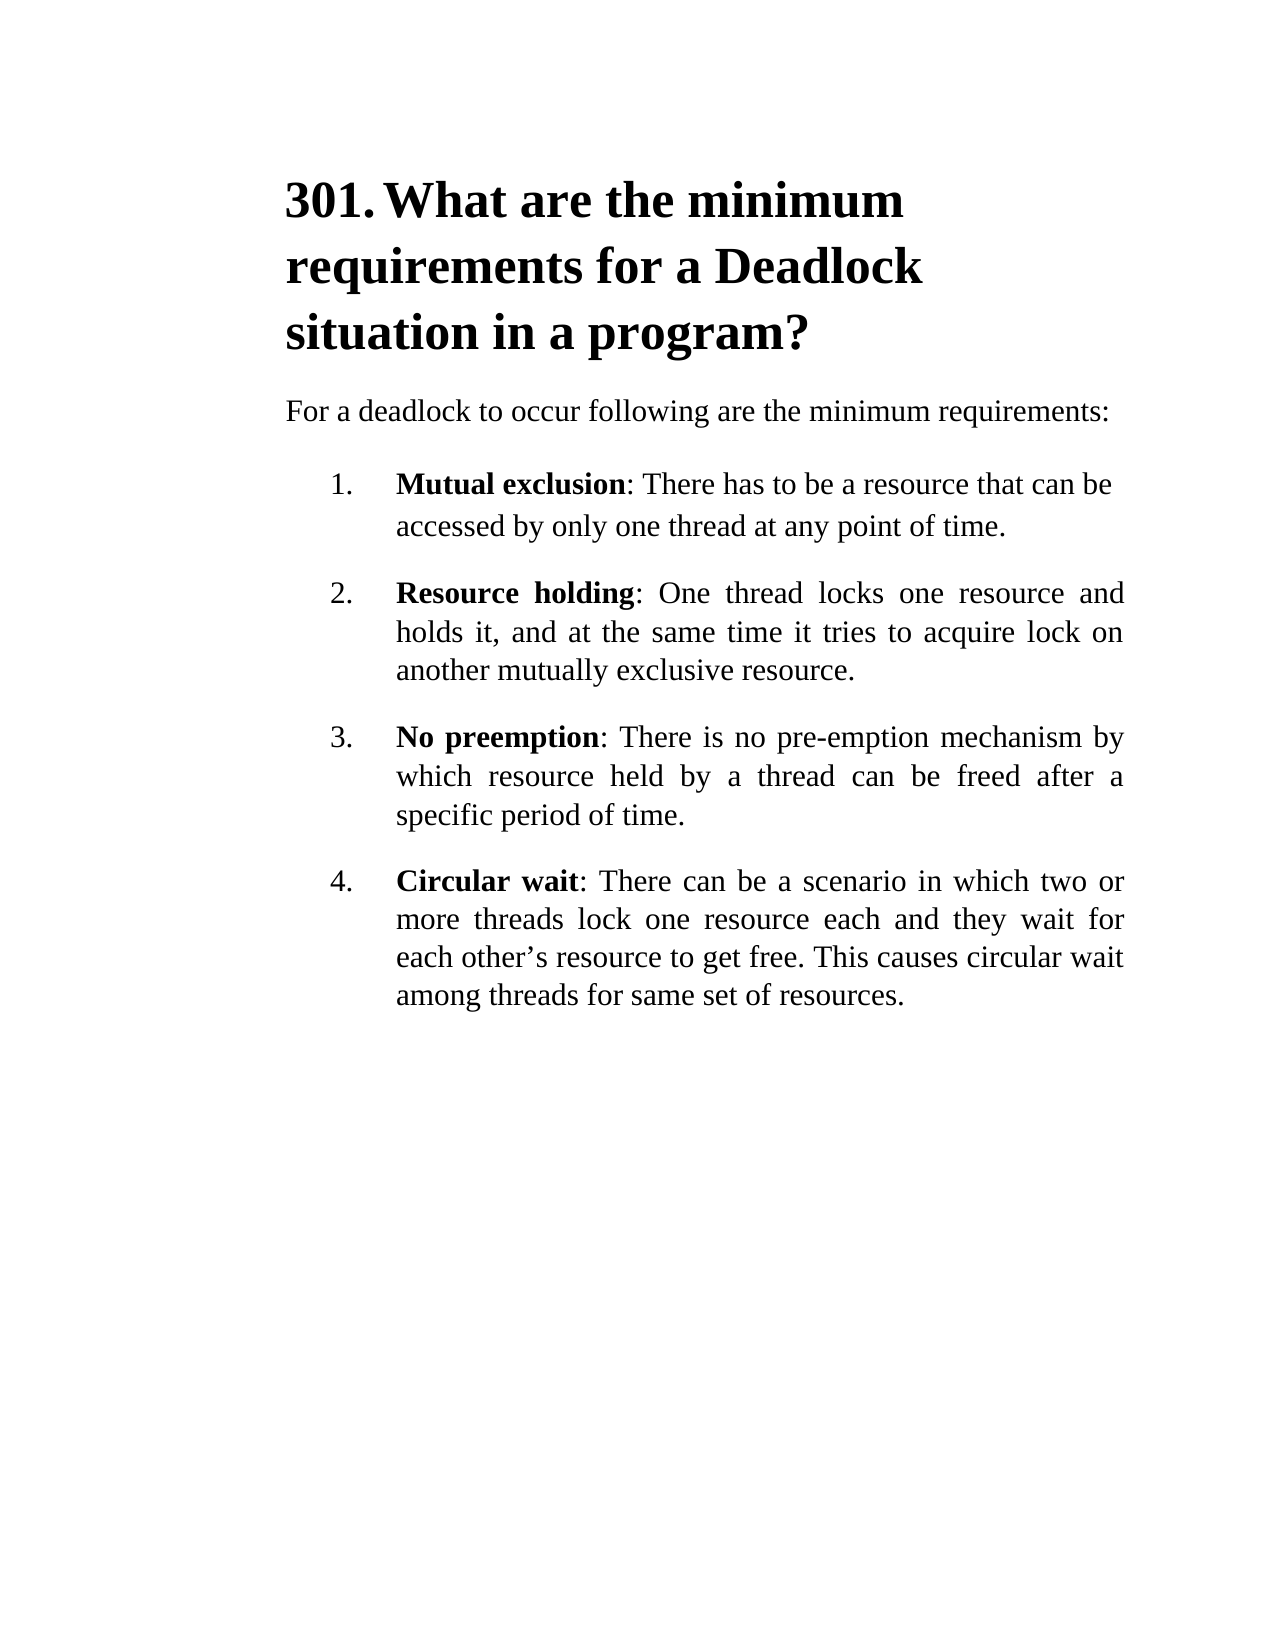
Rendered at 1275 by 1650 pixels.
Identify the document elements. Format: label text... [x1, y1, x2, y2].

list Resource holding: One thread locks one resource and holds it, and at the same time it tries to acquire lock on another mutually exclusive resource. [330, 574, 1125, 688]
text For a deadlock to occur following are the minimum requirements: [285, 392, 1125, 428]
list Circular wait: There can be a scenario in which two or more threads lock one resource each and they wait for each other’s resource to get free. This causes circular wait among threads for same set of resources. [330, 863, 1125, 1012]
list What are the minimum requirements for a Deadlock situation in a program? [284, 169, 1112, 361]
list No preemption: There is no pre-emption mechanism by which resource held by a thread can be freed after a specific period of time. [330, 718, 1125, 832]
list Mutual exclusion: There has to be a resource that can be accessed by only one thread at any point of time. [330, 466, 1123, 543]
